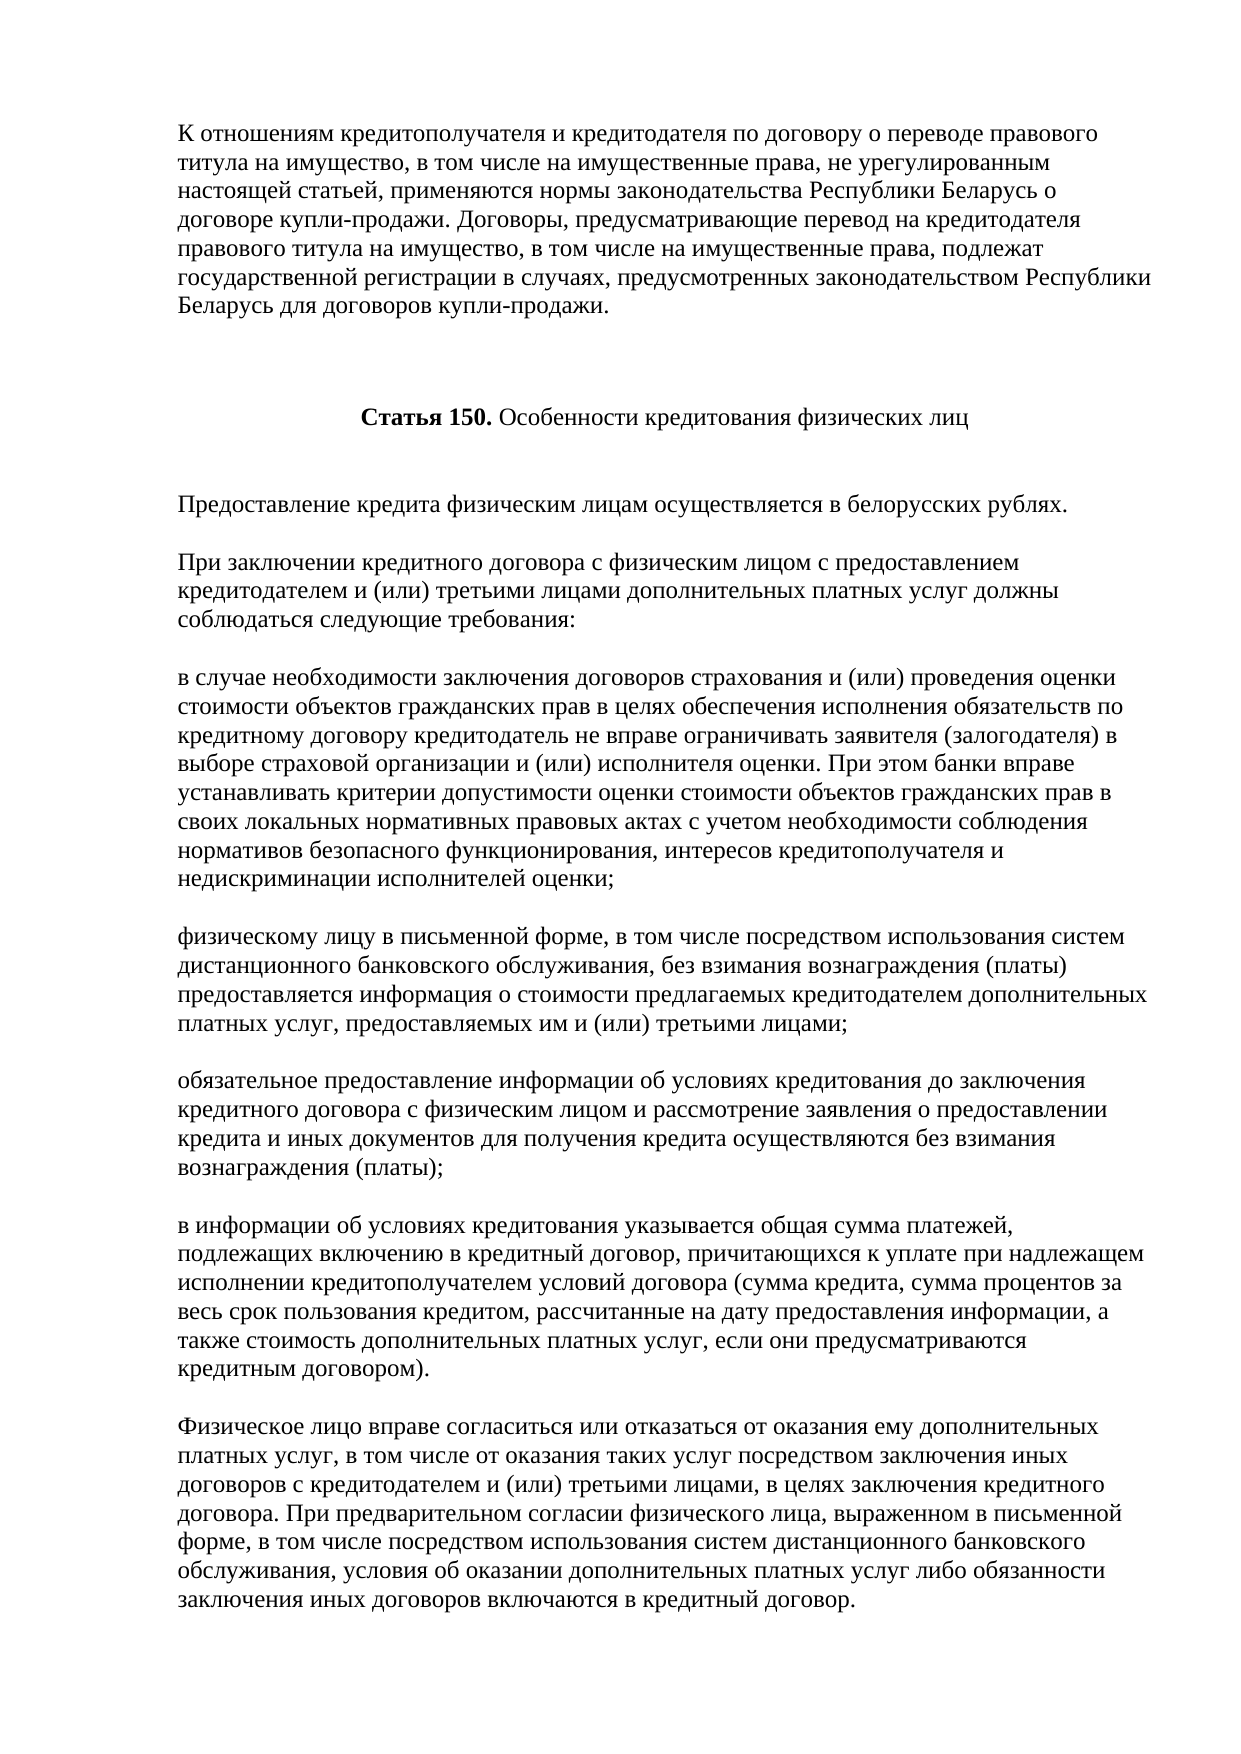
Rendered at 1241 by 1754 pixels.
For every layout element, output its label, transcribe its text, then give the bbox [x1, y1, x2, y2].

text обязательное предоставление информации об условиях кредитования до заключения кредитного договора с физическим лицом и рассмотрение заявления о предоставлении кредита и иных документов для получения кредита осуществляются без взимания вознаграждения (платы); [177, 1066, 1152, 1181]
text в информации об условиях кредитования указывается общая сумма платежей, подлежащих включению в кредитный договор, причитающихся к уплате при надлежащем исполнении кредитополучателем условий договора (сумма кредита, сумма процентов за весь срок пользования кредитом, рассчитанные на дату предоставления информации, а также стоимость дополнительных платных услуг, если они предусматриваются кредитным договором). [177, 1210, 1152, 1382]
text физическому лицу в письменной форме, в том числе посредством использования систем дистанционного банковского обслуживания, без взимания вознаграждения (платы) предоставляется информация о стоимости предлагаемых кредитодателем дополнительных платных услуг, предоставляемых им и (или) третьими лицами; [177, 921, 1152, 1036]
text Физическое лицо вправе согласиться или отказаться от оказания ему дополнительных платных услуг, в том числе от оказания таких услуг посредством заключения иных договоров с кредитодателем и (или) третьими лицами, в целях заключения кредитного договора. При предварительном согласии физического лица, выраженном в письменной форме, в том числе посредством использования систем дистанционного банковского обслуживания, условия об оказании дополнительных платных услуг либо обязанности заключения иных договоров включаются в кредитный договор. [177, 1411, 1152, 1613]
text При заключении кредитного договора с физическим лицом с предоставлением кредитодателем и (или) третьими лицами дополнительных платных услуг должны соблюдаться следующие требования: [177, 547, 1152, 633]
text в случае необходимости заключения договоров страхования и (или) проведения оценки стоимости объектов гражданских прав в целях обеспечения исполнения обязательств по кредитному договору кредитодатель не вправе ограничивать заявителя (залогодателя) в выборе страховой организации и (или) исполнителя оценки. При этом банки вправе устанавливать критерии допустимости оценки стоимости объектов гражданских прав в своих локальных нормативных правовых актах с учетом необходимости соблюдения нормативов безопасного функционирования, интересов кредитополучателя и недискриминации исполнителей оценки; [177, 662, 1152, 892]
text Предоставление кредита физическим лицам осуществляется в белорусских рублях. [177, 489, 1152, 518]
text К отношениям кредитополучателя и кредитодателя по договору о переводе правового титула на имущество, в том числе на имущественные права, не урегулированным настоящей статьей, применяются нормы законодательства Республики Беларусь о договоре купли-продажи. Договоры, предусматривающие перевод на кредитодателя правового титула на имущество, в том числе на имущественные права, подлежат государственной регистрации в случаях, предусмотренных законодательством Республики Беларусь для договоров купли-продажи. [177, 118, 1152, 319]
text Статья 150. Особенности кредитования физических лиц [177, 402, 1152, 431]
